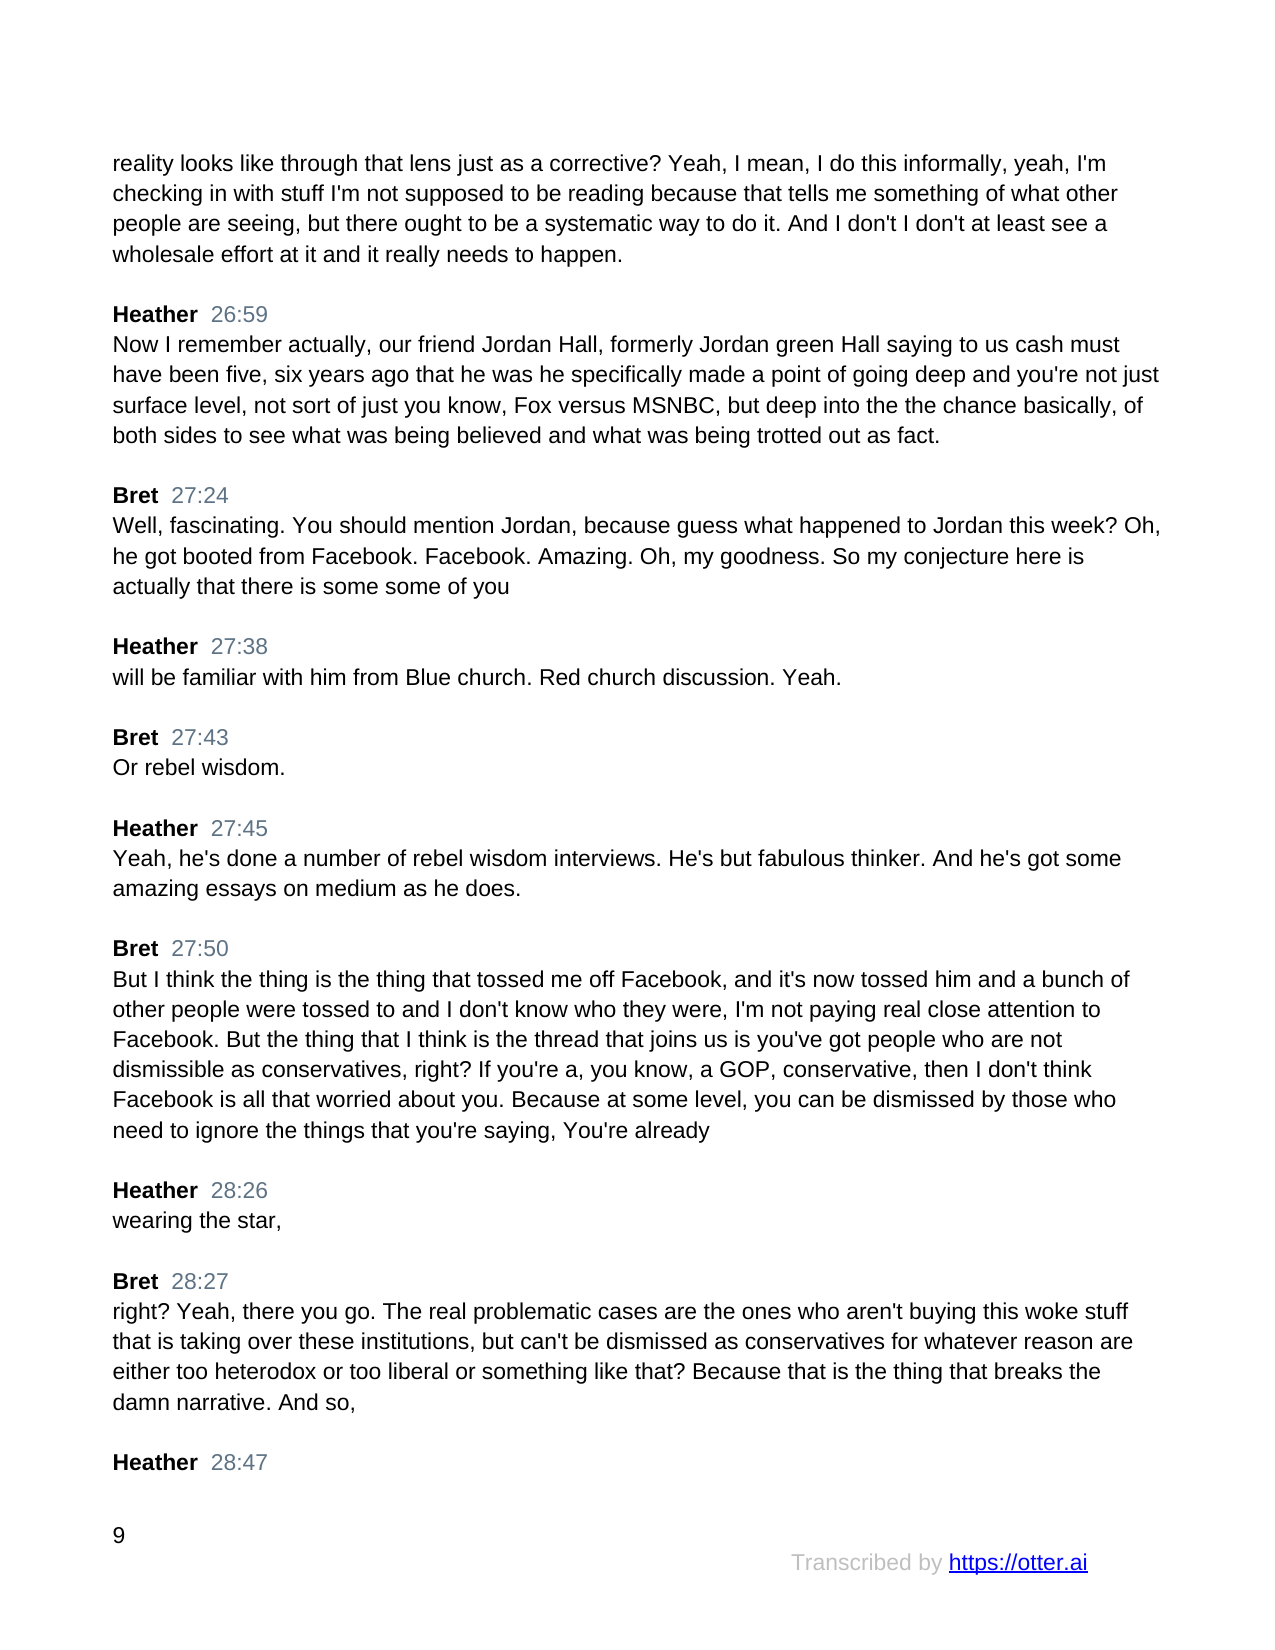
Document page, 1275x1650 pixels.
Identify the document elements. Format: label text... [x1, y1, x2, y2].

text Well, fascinating. You should mention Jordan, because guess what happened to Jordan this week? Oh, he got booted from Facebook. Facebook. Amazing. Oh, my goodness. So my conjecture here is actually that there is some some of you [112, 512, 1162, 599]
text will be familiar with him from Blue church. Red church discussion. Yeah. [112, 663, 1162, 690]
text Yeah, he's done a number of rebel wisdom interviews. He's but fabulous thinker. And he's got some amazing essays on medium as he does. [112, 845, 1162, 901]
text Bret 27:50 [112, 935, 1162, 962]
text Now I remember actually, our friend Jordan Hall, formerly Jordan green Hall saying to us cash must have been five, six years ago that he was he specifically made a point of going deep and you're not just surface level, not sort of just you know, Fox versus MSNBC, but deep into the the chance basically, of both sides to see what was being believed and what was being trotted out as fact. [112, 331, 1162, 448]
text Heather 26:59 [112, 301, 1162, 327]
text Heather 28:47 [112, 1449, 1162, 1475]
text Bret 27:43 [112, 724, 1162, 750]
text Bret 28:27 [112, 1268, 1162, 1294]
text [112, 150, 1162, 267]
text Heather 27:45 [112, 814, 1162, 841]
text Heather 28:26 [112, 1177, 1162, 1203]
text wearing the star, [112, 1207, 1162, 1234]
text Heather 27:38 [112, 633, 1162, 660]
text right? Yeah, there you go. The real problematic cases are the ones who aren't buying this woke stuff that is taking over these institutions, but can't be dismissed as conservatives for whatever reason are either too heterodox or too liberal or something like that? Because that is the thing that breaks the damn narrative. And so, [112, 1298, 1162, 1415]
text Or rebel wisdom. [112, 754, 1162, 781]
text But I think the thing is the thing that tossed me off Facebook, and it's now tossed him and a bunch of other people were tossed to and I don't know who they were, I'm not paying real close attention to Facebook. But the thing that I think is the thread that joins us is you've got people who are not dismissible as conservatives, right? If you're a, you know, a GOP, conservative, then I don't think Facebook is all that worried about you. Because at some level, you can be dismissed by those who need to ignore the things that you're saying, You're already [112, 966, 1162, 1143]
text Bret 27:24 [112, 482, 1162, 509]
